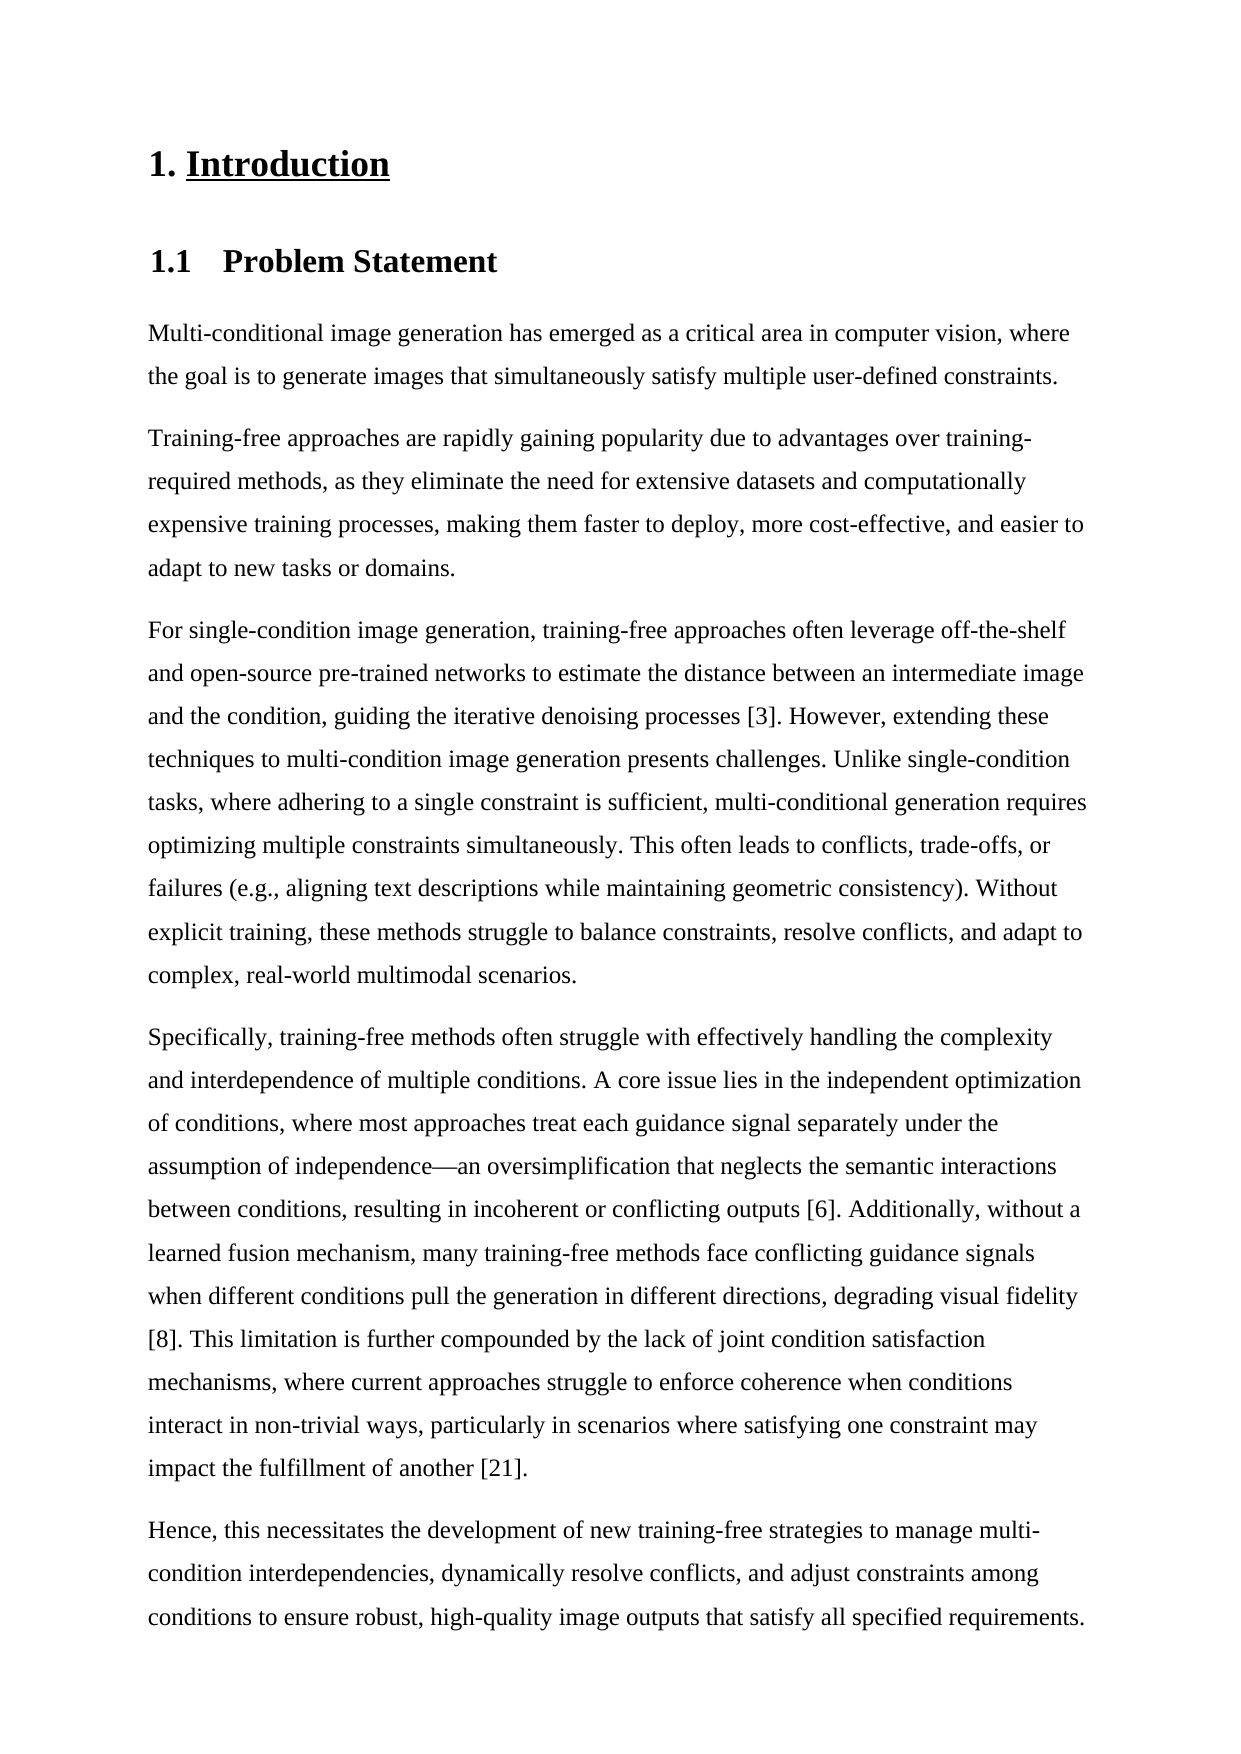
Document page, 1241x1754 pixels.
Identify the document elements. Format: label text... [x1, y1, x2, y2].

text Training-free approaches are rapidly gaining popularity due to advantages over training-required methods, as they eliminate the need for extensive datasets and computationally expensive training processes, making them faster to deploy, more cost-effective, and easier to adapt to new tasks or domains. [148, 423, 1093, 581]
text Multi-conditional image generation has emerged as a critical area in computer vision, where the goal is to generate images that simultaneously satisfy multiple user-defined constraints. [148, 318, 1093, 390]
subtitle Problem Statement [150, 241, 1093, 280]
text Specifically, training-free methods often struggle with effectively handling the complexity and interdependence of multiple conditions. A core issue lies in the independent optimization of conditions, where most approaches treat each guidance signal separately under the assumption of independence—an oversimplification that neglects the semantic interactions between conditions, resulting in incoherent or conflicting outputs [6]. Additionally, without a learned fusion mechanism, many training-free methods face conflicting guidance signals when different conditions pull the generation in different directions, degrading visual fidelity [8]. This limitation is further compounded by the lack of joint condition satisfaction mechanisms, where current approaches struggle to enforce coherence when conditions interact in non-trivial ways, particularly in scenarios where satisfying one constraint may impact the fulfillment of another [21]. [148, 1022, 1093, 1482]
subtitle Introduction [148, 142, 1093, 185]
text For single-condition image generation, training-free approaches often leverage off-the-shelf and open-source pre-trained networks to estimate the distance between an intermediate image and the condition, guiding the iterative denoising processes [3]. However, extending these techniques to multi-condition image generation presents challenges. Unlike single-condition tasks, where adhering to a single constraint is sufficient, multi-conditional generation requires optimizing multiple constraints simultaneously. This often leads to conflicts, trade-offs, or failures (e.g., aligning text descriptions while maintaining geometric consistency). Without explicit training, these methods struggle to balance constraints, resolve conflicts, and adapt to complex, real-world multimodal scenarios. [148, 615, 1093, 988]
text Hence, this necessitates the development of new training-free strategies to manage multi-condition interdependencies, dynamically resolve conflicts, and adjust constraints among conditions to ensure robust, high-quality image outputs that satisfy all specified requirements. [148, 1515, 1093, 1630]
